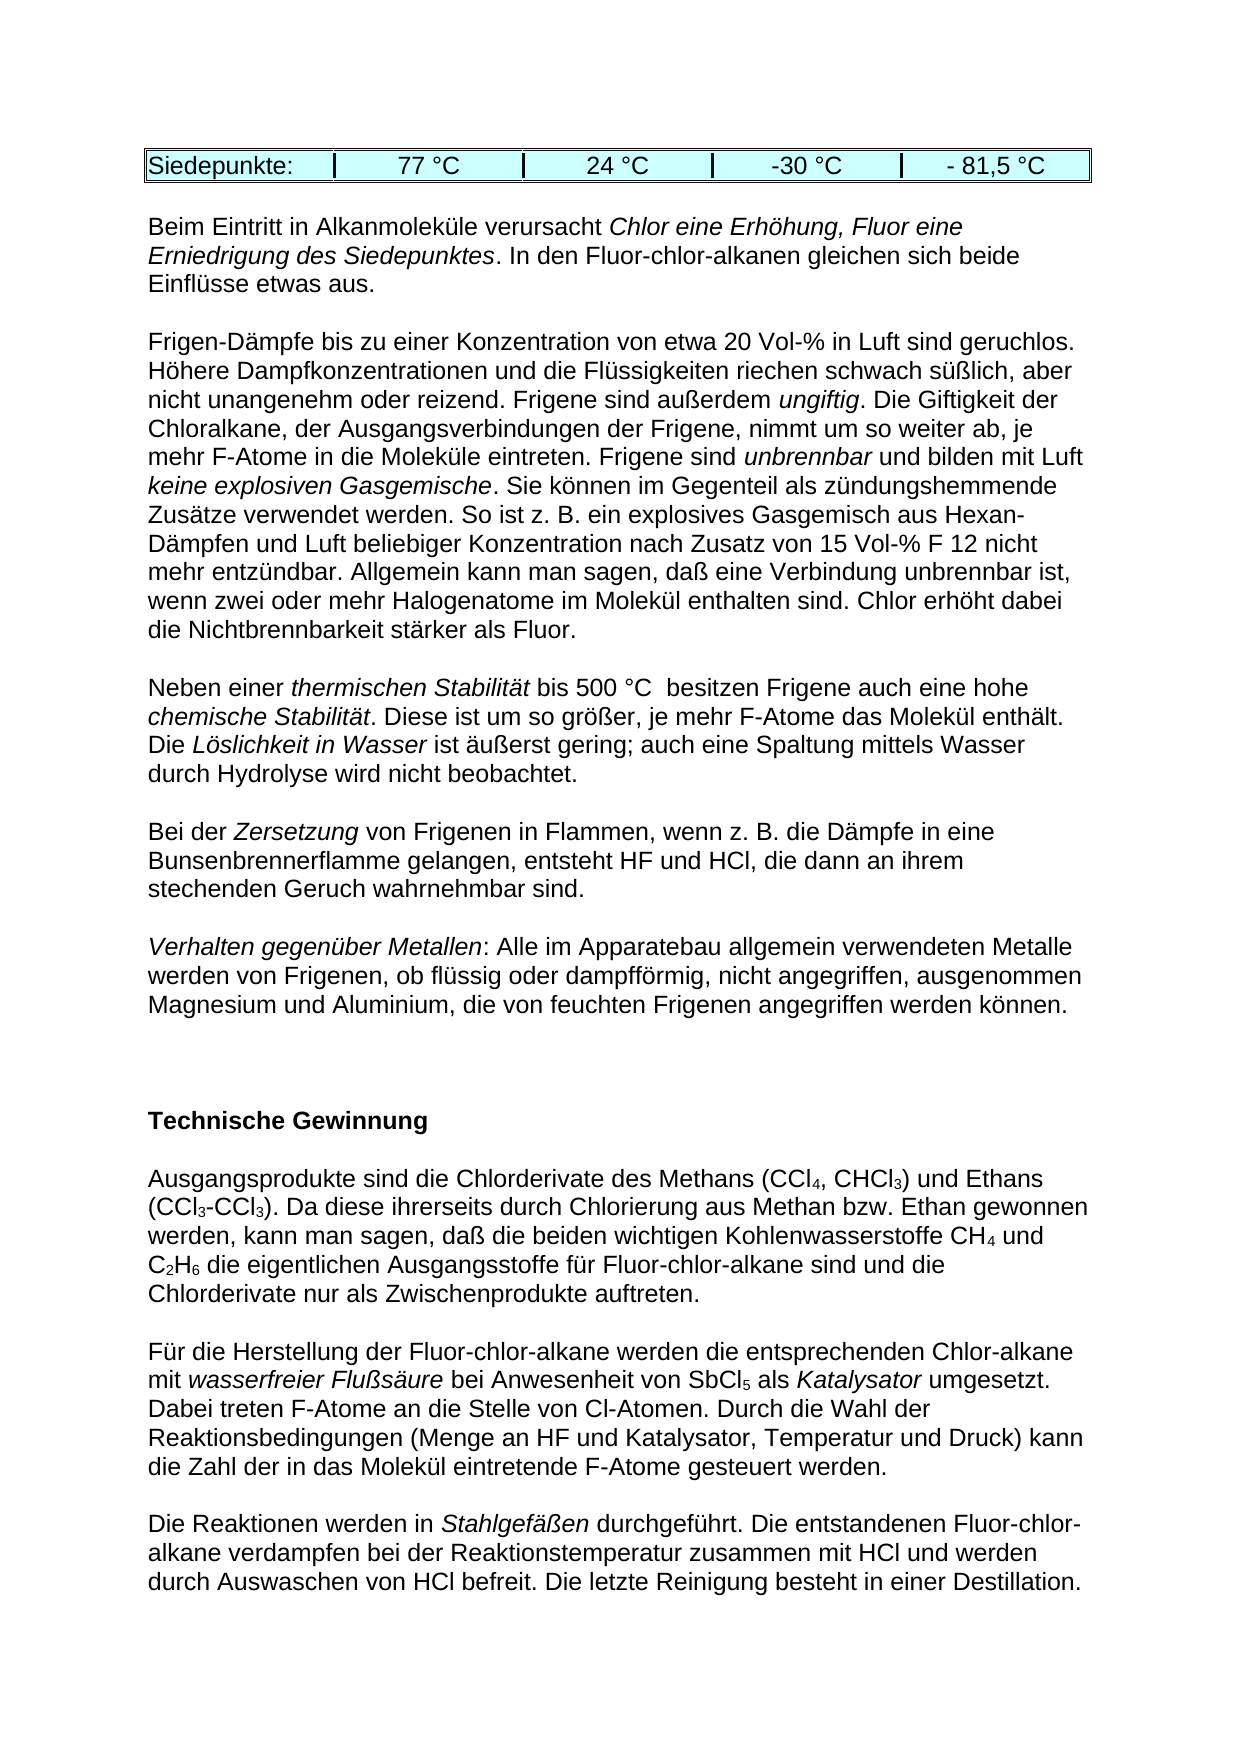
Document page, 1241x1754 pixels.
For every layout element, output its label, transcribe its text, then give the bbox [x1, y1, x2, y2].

text Neben einer thermischen Stabilität bis 500 °C besitzen Frigene auch eine hohe chemische Stabilität. Diese ist um so größer, je mehr F-Atome das Molekül enthält. Die Löslichkeit in Wasser ist äußerst gering; auch eine Spaltung mittels Wasser durch Hydrolyse wird nicht beobachtet. [148, 673, 1093, 788]
text Die Reaktionen werden in Stahlgefäßen durchgeführt. Die entstandenen Fluor-chlor-alkane verdampfen bei der Reaktionstemperatur zusammen mit HCl und werden durch Auswaschen von HCl befreit. Die letzte Reinigung besteht in einer Destillation. [148, 1509, 1093, 1596]
table_cell 77 °C [334, 149, 523, 179]
text Für die Herstellung der Fluor-chlor-alkane werden die entsprechenden Chlor-alkane mit wasserfreier Flußsäure bei Anwesenheit von SbCl5 als Katalysator umgesetzt. Dabei treten F-Atome an die Stelle von Cl-Atomen. Durch die Wahl der Reaktionsbedingungen (Menge an HF und Katalysator, Temperatur und Druck) kann die Zahl der in das Molekül eintretende F-Atome gesteuert werden. [148, 1337, 1093, 1480]
text Verhalten gegenüber Metallen: Alle im Apparatebau allgemein verwendeten Metalle werden von Frigenen, ob flüssig oder dampfförmig, nicht angegriffen, ausgenommen Magnesium und Aluminium, die von feuchten Frigenen angegriffen werden können. [148, 932, 1093, 1019]
text Bei der Zersetzung von Frigenen in Flammen, wenn z. B. die Dämpfe in eine Bunsenbrennerflamme gelangen, entsteht HF und HCl, die dann an ihrem stechenden Geruch wahrnehmbar sind. [148, 817, 1093, 903]
table_cell -30 °C [712, 151, 901, 179]
table_cell Siedepunkte: [145, 149, 334, 179]
text Frigen-Dämpfe bis zu einer Konzentration von etwa 20 Vol-% in Luft sind geruchlos. Höhere Dampfkonzentrationen und die Flüssigkeiten riechen schwach süßlich, aber nicht unangenehm oder reizend. Frigene sind außerdem ungiftig. Die Giftigkeit der Chloralkane, der Ausgangsverbindungen der Frigene, nimmt um so weiter ab, je mehr F-Atome in die Moleküle eintreten. Frigene sind unbrennbar und bilden mit Luft keine explosiven Gasgemische. Sie können im Gegenteil als zündungshemmende Zusätze verwendet werden. So ist z. B. ein explosives Gasgemisch aus Hexan-Dämpfen und Luft beliebiger Konzentration nach Zusatz von 15 Vol-% F 12 nicht mehr entzündbar. Allgemein kann man sagen, daß eine Verbindung unbrennbar ist, wenn zwei oder mehr Halogenatome im Molekül enthalten sind. Chlor erhöht dabei die Nichtbrennbarkeit stärker als Fluor. [148, 327, 1093, 644]
text Beim Eintritt in Alkanmoleküle verursacht Chlor eine Erhöhung, Fluor eine Erniedrigung des Siedepunktes. In den Fluor-chlor-alkanen gleichen sich beide Einflüsse etwas aus. [148, 212, 1093, 298]
table_cell 24 °C [523, 151, 712, 179]
text Ausgangsprodukte sind die Chlorderivate des Methans (CCl4, CHCl3) und Ethans (CCl3-CCl3). Da diese ihrerseits durch Chlorierung aus Methan bzw. Ethan gewonnen werden, kann man sagen, daß die beiden wichtigen Kohlenwasserstoffe CH4 und C2H6 die eigentlichen Ausgangsstoffe für Fluor-chlor-alkane sind und die Chlorderivate nur als Zwischenprodukte auftreten. [148, 1164, 1093, 1307]
text Technische Gewinnung [148, 1106, 1093, 1134]
table_cell - 81,5 °C [901, 151, 1089, 179]
